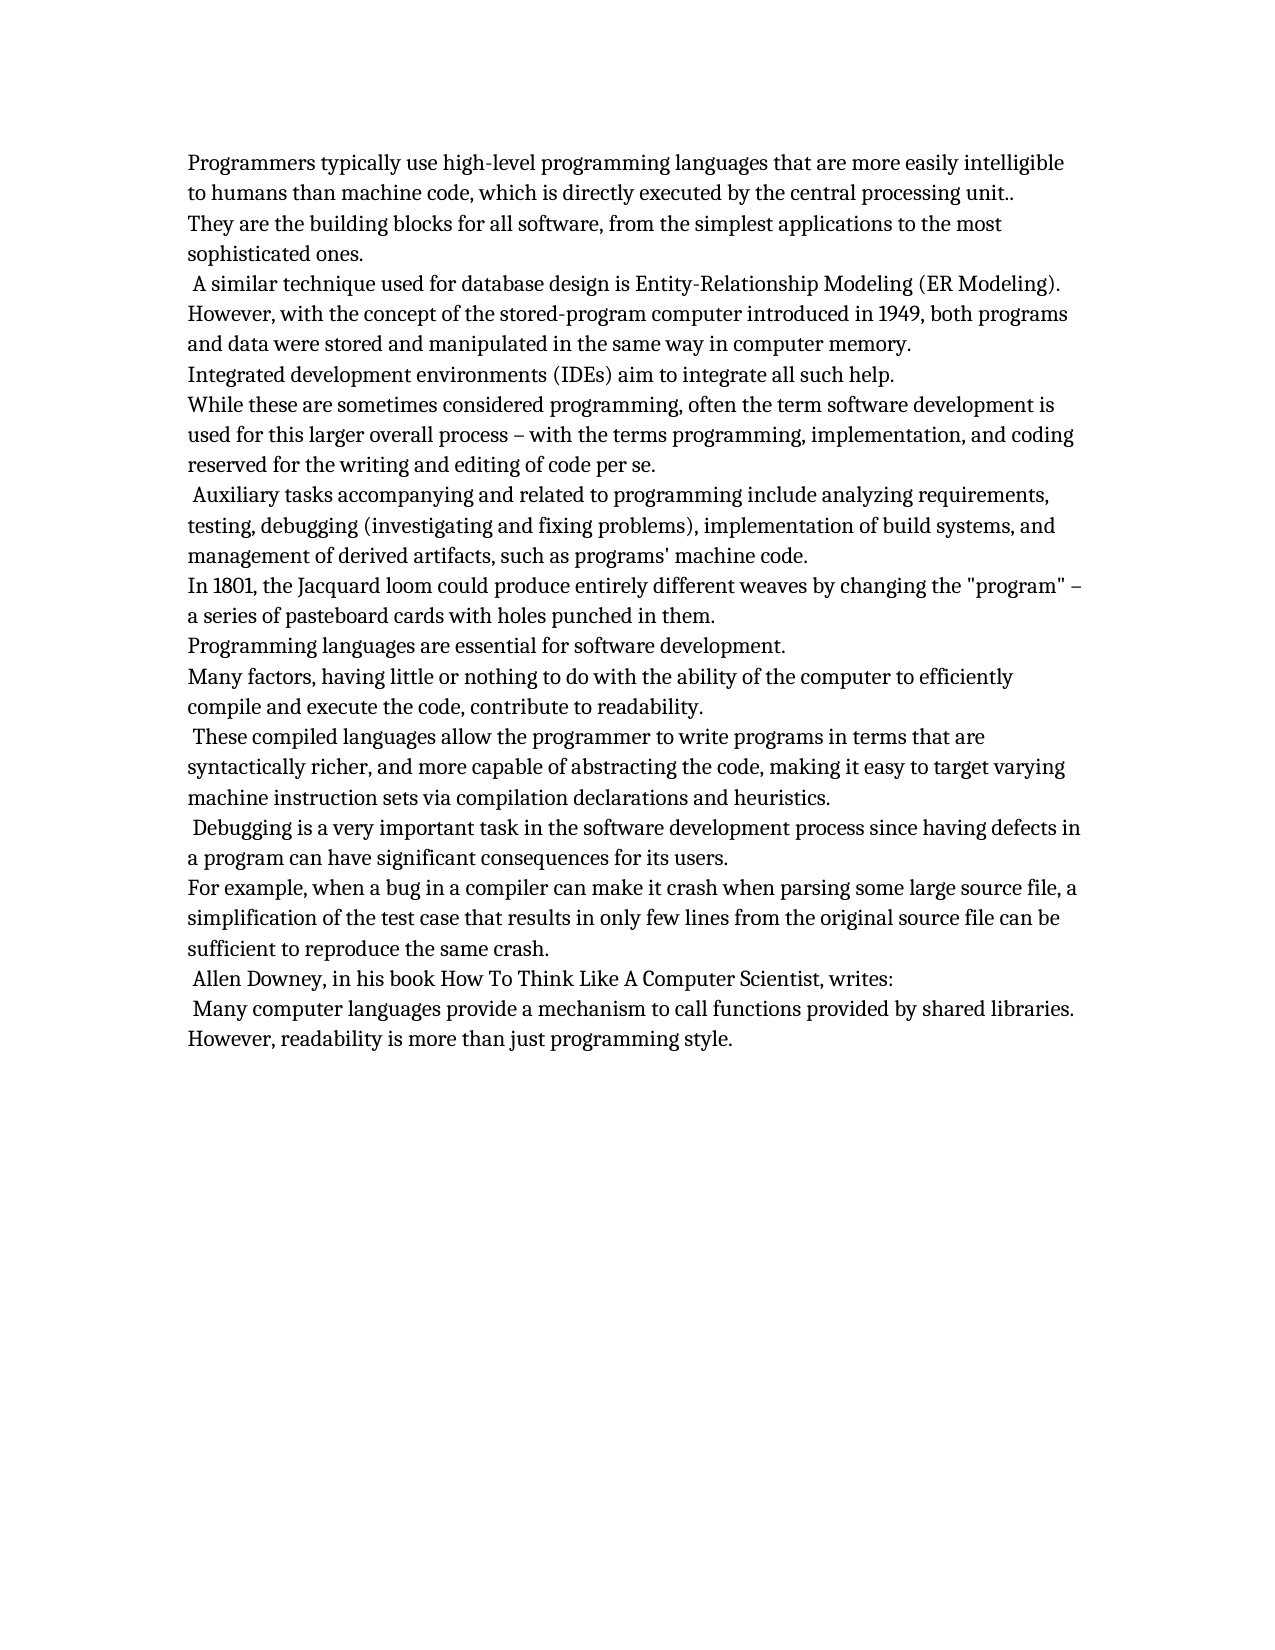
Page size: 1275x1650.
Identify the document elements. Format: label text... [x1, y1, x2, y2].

text Programmers typically use high-level programming languages that are more easily intelligible to humans than machine code, which is directly executed by the central processing unit.. They are the building blocks for all software, from the simplest applications to the most sophisticated ones. A similar technique used for database design is Entity-Relationship Modeling (ER Modeling). However, with the concept of the stored-program computer introduced in 1949, both programs and data were stored and manipulated in the same way in computer memory. Integrated development environments (IDEs) aim to integrate all such help. While these are sometimes considered programming, often the term software development is used for this larger overall process – with the terms programming, implementation, and coding reserved for the writing and editing of code per se. Auxiliary tasks accompanying and related to programming include analyzing requirements, testing, debugging (investigating and fixing problems), implementation of build systems, and management of derived artifacts, such as programs' machine code. In 1801, the Jacquard loom could produce entirely different weaves by changing the "program" – a series of pasteboard cards with holes punched in them. Programming languages are essential for software development. Many factors, having little or nothing to do with the ability of the computer to efficiently compile and execute the code, contribute to readability. These compiled languages allow the programmer to write programs in terms that are syntactically richer, and more capable of abstracting the code, making it easy to target varying machine instruction sets via compilation declarations and heuristics. Debugging is a very important task in the software development process since having defects in a program can have significant consequences for its users. For example, when a bug in a compiler can make it crash when parsing some large source file, a simplification of the test case that results in only few lines from the original source file can be sufficient to reproduce the same crash. Allen Downey, in his book How To Think Like A Computer Scientist, writes: Many computer languages provide a mechanism to call functions provided by shared libraries. However, readability is more than just programming style. [187, 150, 1087, 1052]
